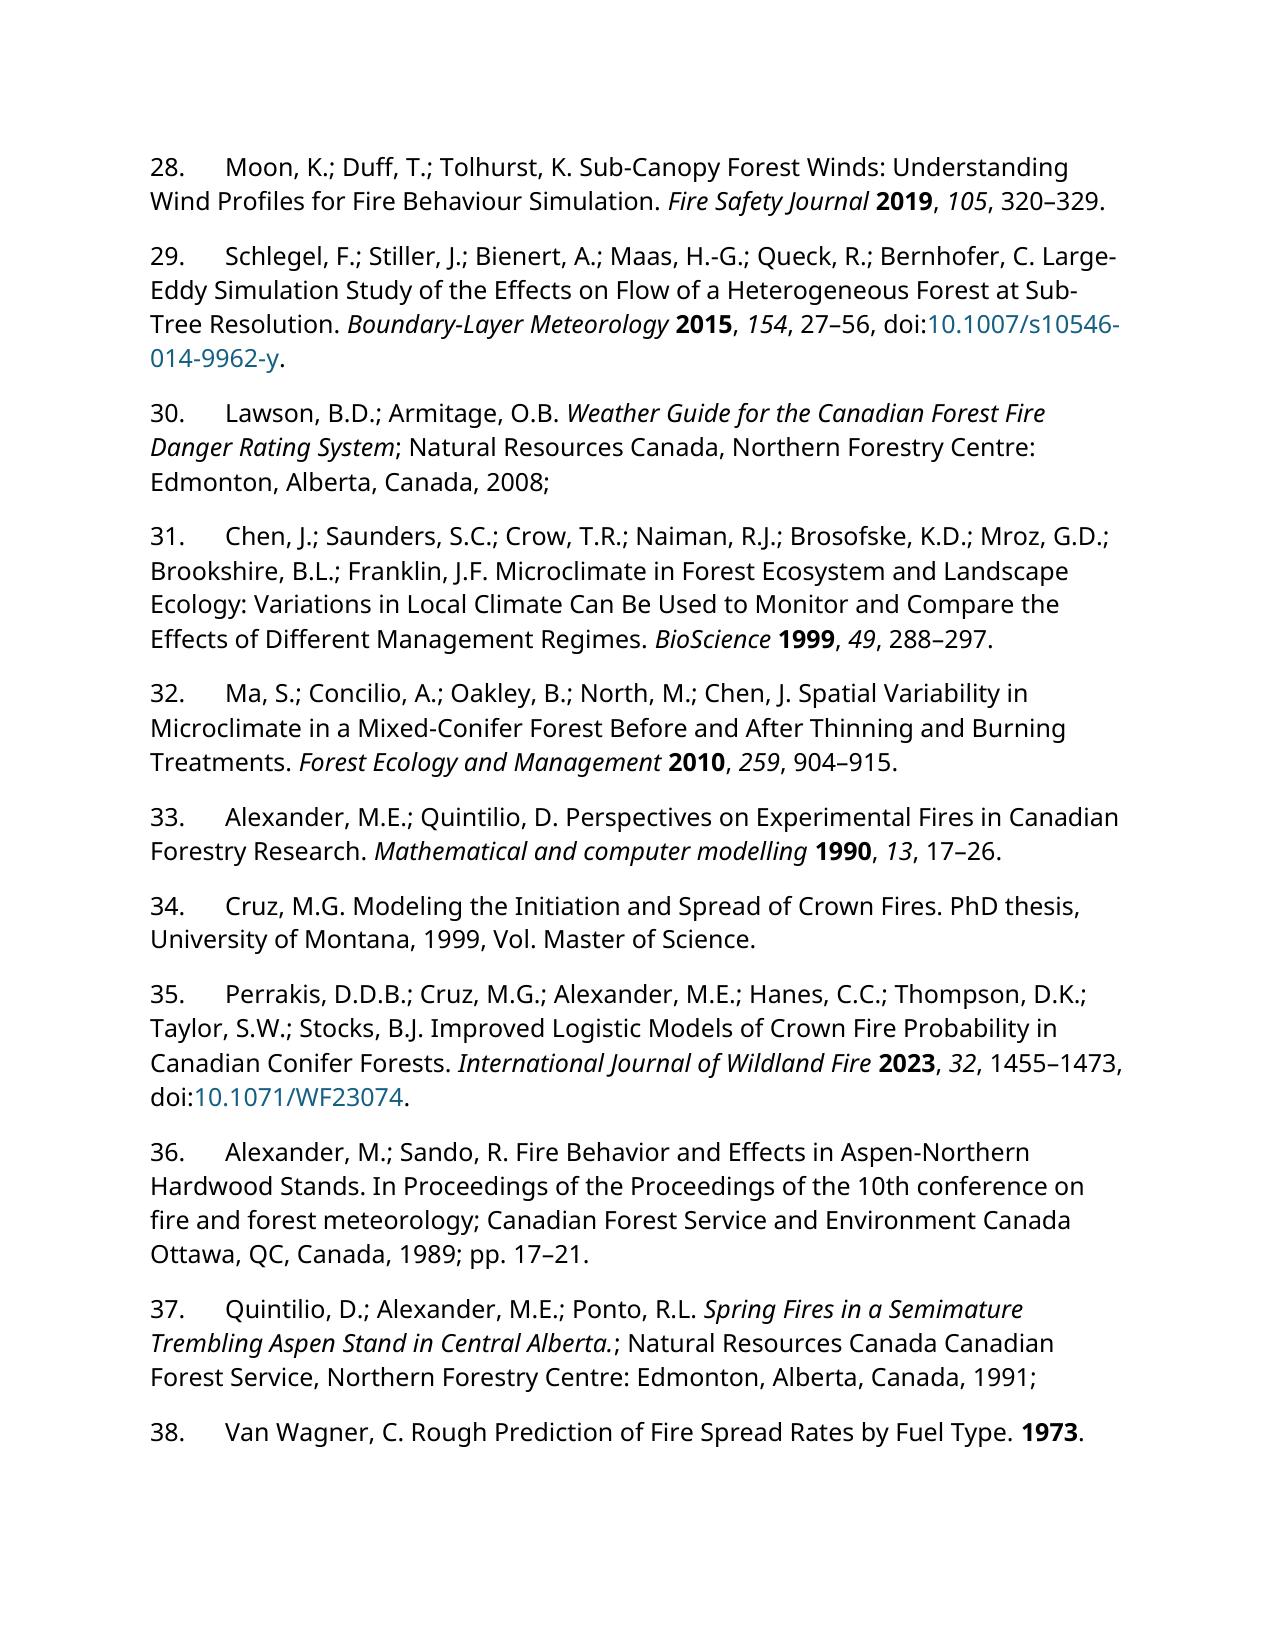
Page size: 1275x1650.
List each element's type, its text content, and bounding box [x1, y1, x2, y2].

text 33. Alexander, M.E.; Quintilio, D. Perspectives on Experimental Fires in Canadian Forestry Research. Mathematical and computer modelling 1990, 13, 17–26. [150, 799, 1125, 867]
text 28. Moon, K.; Duff, T.; Tolhurst, K. Sub-Canopy Forest Winds: Understanding Wind Profiles for Fire Behaviour Simulation. Fire Safety Journal 2019, 105, 320–329. [150, 150, 1125, 218]
text 30. Lawson, B.D.; Armitage, O.B. Weather Guide for the Canadian Forest Fire Danger Rating System; Natural Resources Canada, Northern Forestry Centre: Edmonton, Alberta, Canada, 2008; [150, 396, 1125, 498]
text 38. Van Wagner, C. Rough Prediction of Fire Spread Rates by Fuel Type. 1973. [150, 1414, 1125, 1448]
text 36. Alexander, M.; Sando, R. Fire Behavior and Effects in Aspen-Northern Hardwood Stands. In Proceedings of the Proceedings of the 10th conference on fire and forest meteorology; Canadian Forest Service and Environment Canada Ottawa, QC, Canada, 1989; pp. 17–21. [150, 1134, 1125, 1270]
text 35. Perrakis, D.D.B.; Cruz, M.G.; Alexander, M.E.; Hanes, C.C.; Thompson, D.K.; Taylor, S.W.; Stocks, B.J. Improved Logistic Models of Crown Fire Probability in Canadian Conifer Forests. International Journal of Wildland Fire 2023, 32, 1455–1473, doi:10.1071/WF23074. [150, 977, 1125, 1113]
text 34. Cruz, M.G. Modeling the Initiation and Spread of Crown Fires. PhD thesis, University of Montana, 1999, Vol. Master of Science. [150, 888, 1125, 956]
text 32. Ma, S.; Concilio, A.; Oakley, B.; North, M.; Chen, J. Spatial Variability in Microclimate in a Mixed-Conifer Forest Before and After Thinning and Burning Treatments. Forest Ecology and Management 2010, 259, 904–915. [150, 676, 1125, 778]
text 31. Chen, J.; Saunders, S.C.; Crow, T.R.; Naiman, R.J.; Brosofske, K.D.; Mroz, G.D.; Brookshire, B.L.; Franklin, J.F. Microclimate in Forest Ecosystem and Landscape Ecology: Variations in Local Climate Can Be Used to Monitor and Compare the Effects of Different Management Regimes. BioScience 1999, 49, 288–297. [150, 519, 1125, 655]
text 37. Quintilio, D.; Alexander, M.E.; Ponto, R.L. Spring Fires in a Semimature Trembling Aspen Stand in Central Alberta.; Natural Resources Canada Canadian Forest Service, Northern Forestry Centre: Edmonton, Alberta, Canada, 1991; [150, 1291, 1125, 1393]
text 29. Schlegel, F.; Stiller, J.; Bienert, A.; Maas, H.-G.; Queck, R.; Bernhofer, C. Large-Eddy Simulation Study of the Effects on Flow of a Heterogeneous Forest at Sub-Tree Resolution. Boundary-Layer Meteorology 2015, 154, 27–56, doi:10.1007/s10546-014-9962-y. [150, 239, 1125, 375]
